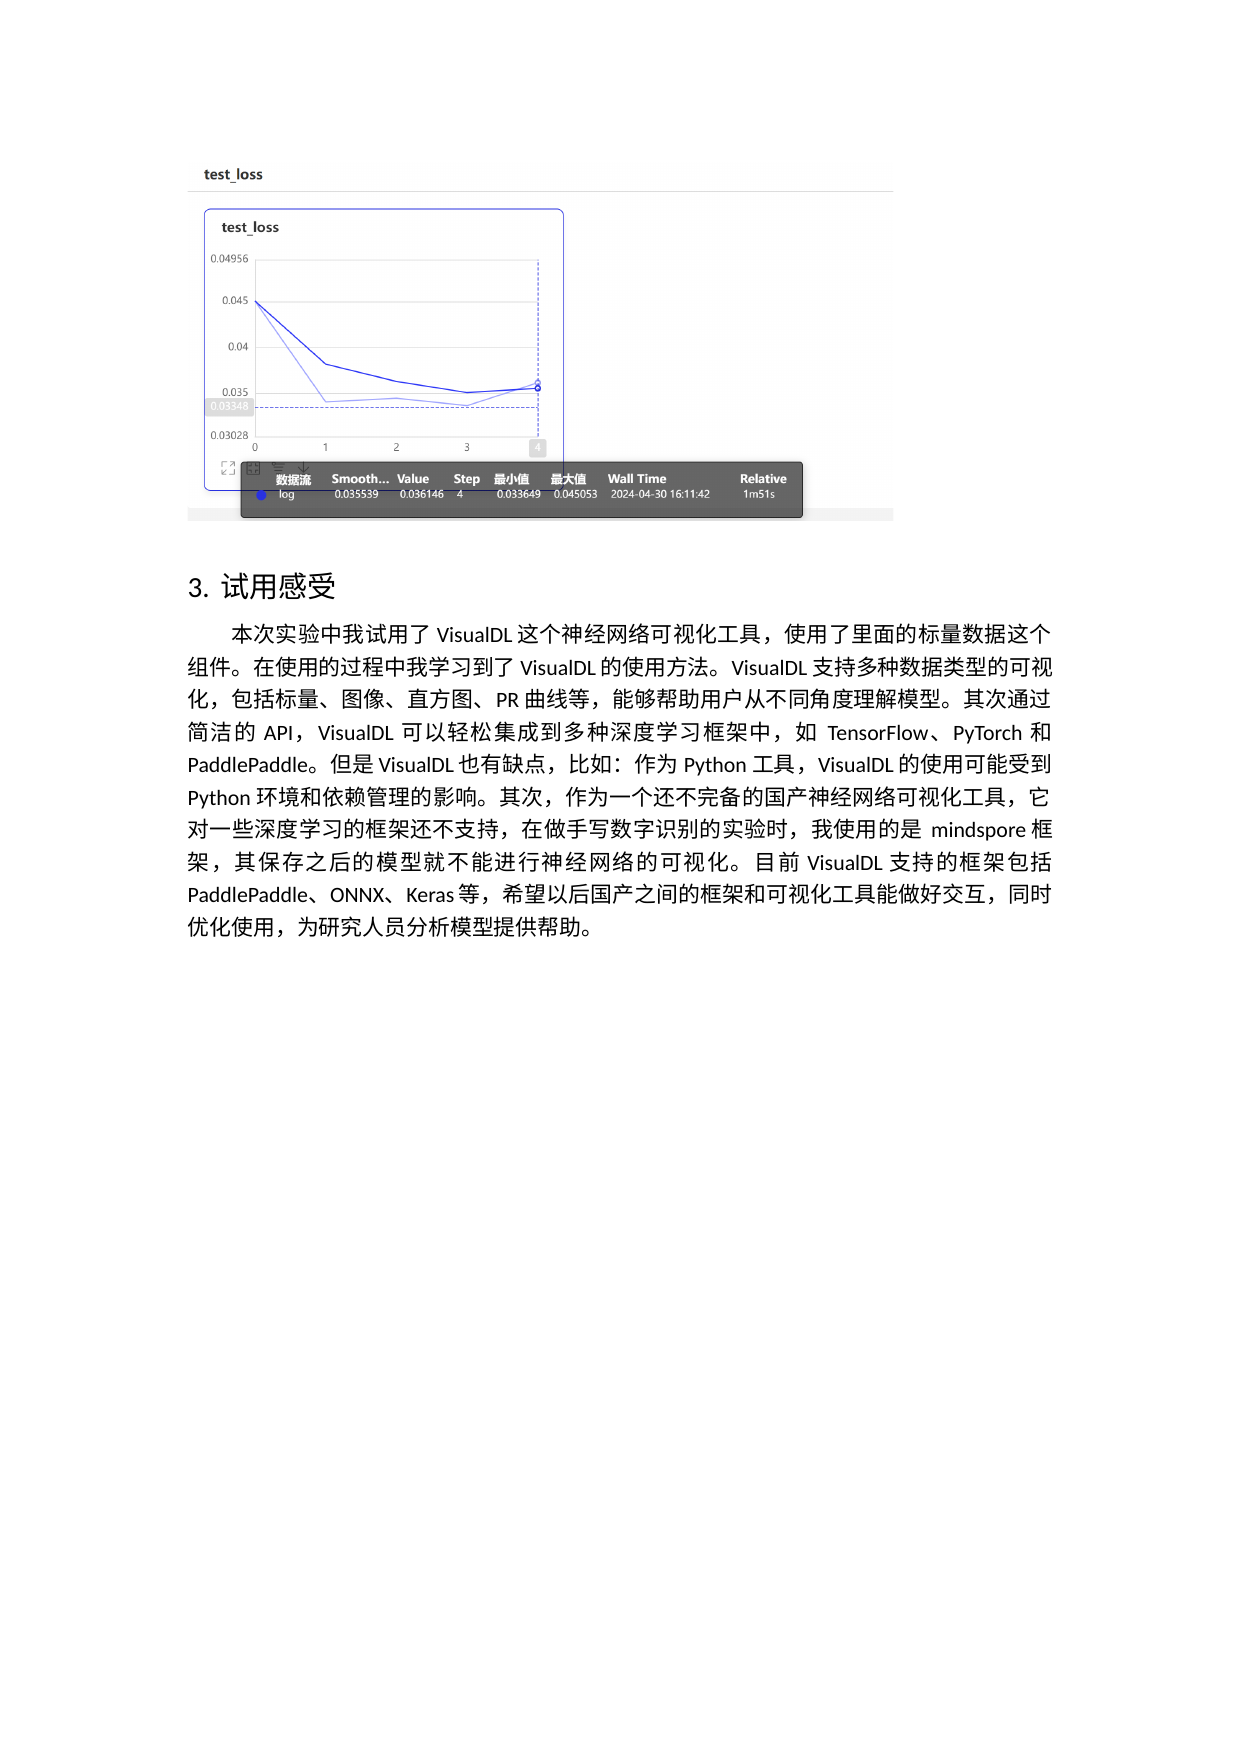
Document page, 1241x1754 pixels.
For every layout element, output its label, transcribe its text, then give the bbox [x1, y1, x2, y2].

list 试用感受 [187, 552, 1053, 617]
list 本次实验中我试用了VisualDL这个神经网络可视化工具，使用了里面的标量数据这个组件。在使用的过程中我学习到了VisualDL的使用方法。VisualDL 支持多种数据类型的可视化，包括标量、图像、直方图、PR 曲线等，能够帮助用户从不同角度理解模型。其次通过简洁的 API，VisualDL 可以轻松集成到多种深度学习框架中，如 TensorFlow、PyTorch 和 PaddlePaddle。但是VisualDL也有缺点，比如：作为 Python 工具，VisualDL 的使用可能受到 Python 环境和依赖管理的影响。其次，作为一个还不完备的国产神经网络可视化工具，它对一些深度学习的框架还不支持，在做手写数字识别的实验时，我使用的是mindspore框架，其保存之后的模型就不能进行神经网络的可视化。目前VisualDL支持的框架包括PaddlePaddle、ONNX、Keras等，希望以后国产之间的框架和可视化工具能做好交互，同时优化使用，为研究人员分析模型提供帮助。 [187, 617, 1053, 942]
picture [187, 162, 894, 521]
